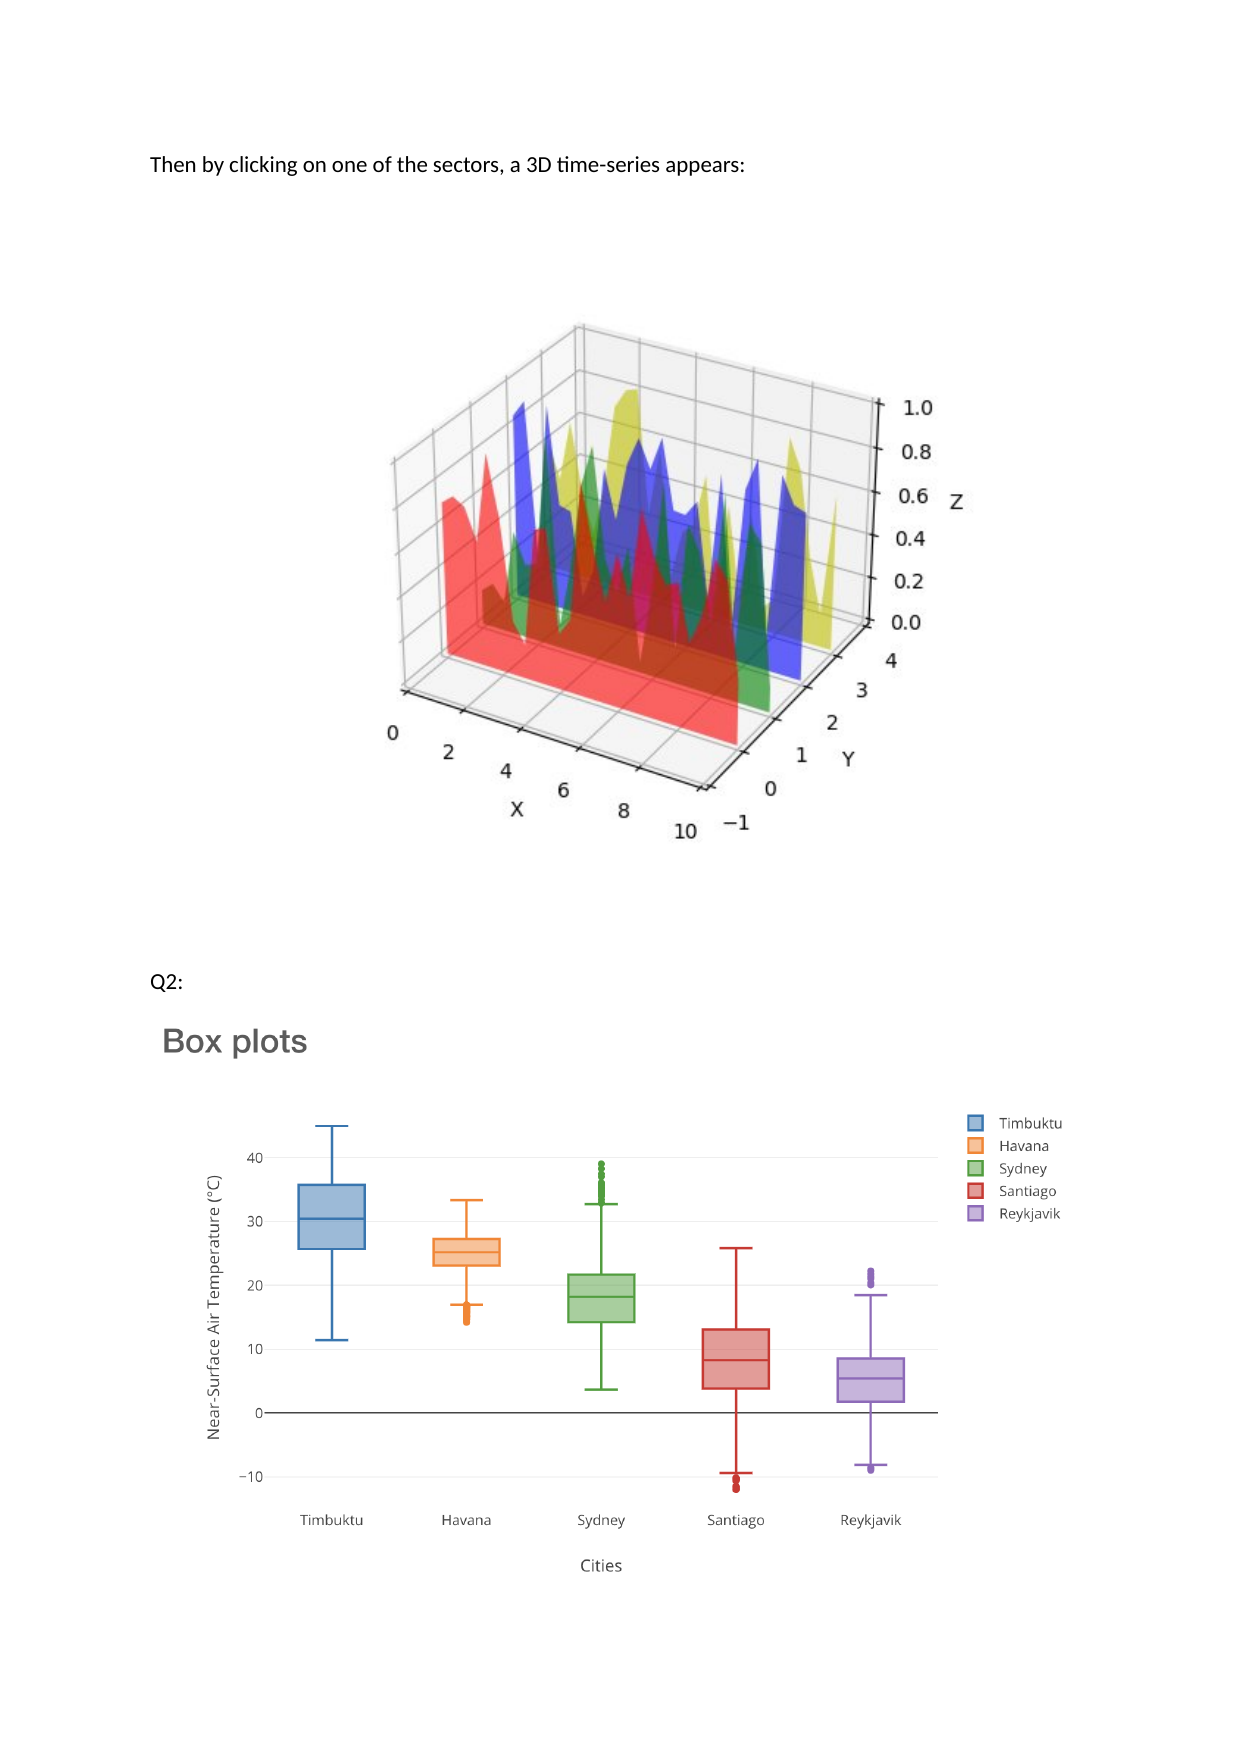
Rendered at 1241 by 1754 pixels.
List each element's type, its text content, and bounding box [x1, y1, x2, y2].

picture [150, 1014, 1089, 1588]
text Q2: [150, 967, 1090, 995]
picture [150, 196, 1091, 902]
text Then by clicking on one of the sectors, a 3D time-series appears: [150, 150, 1090, 178]
